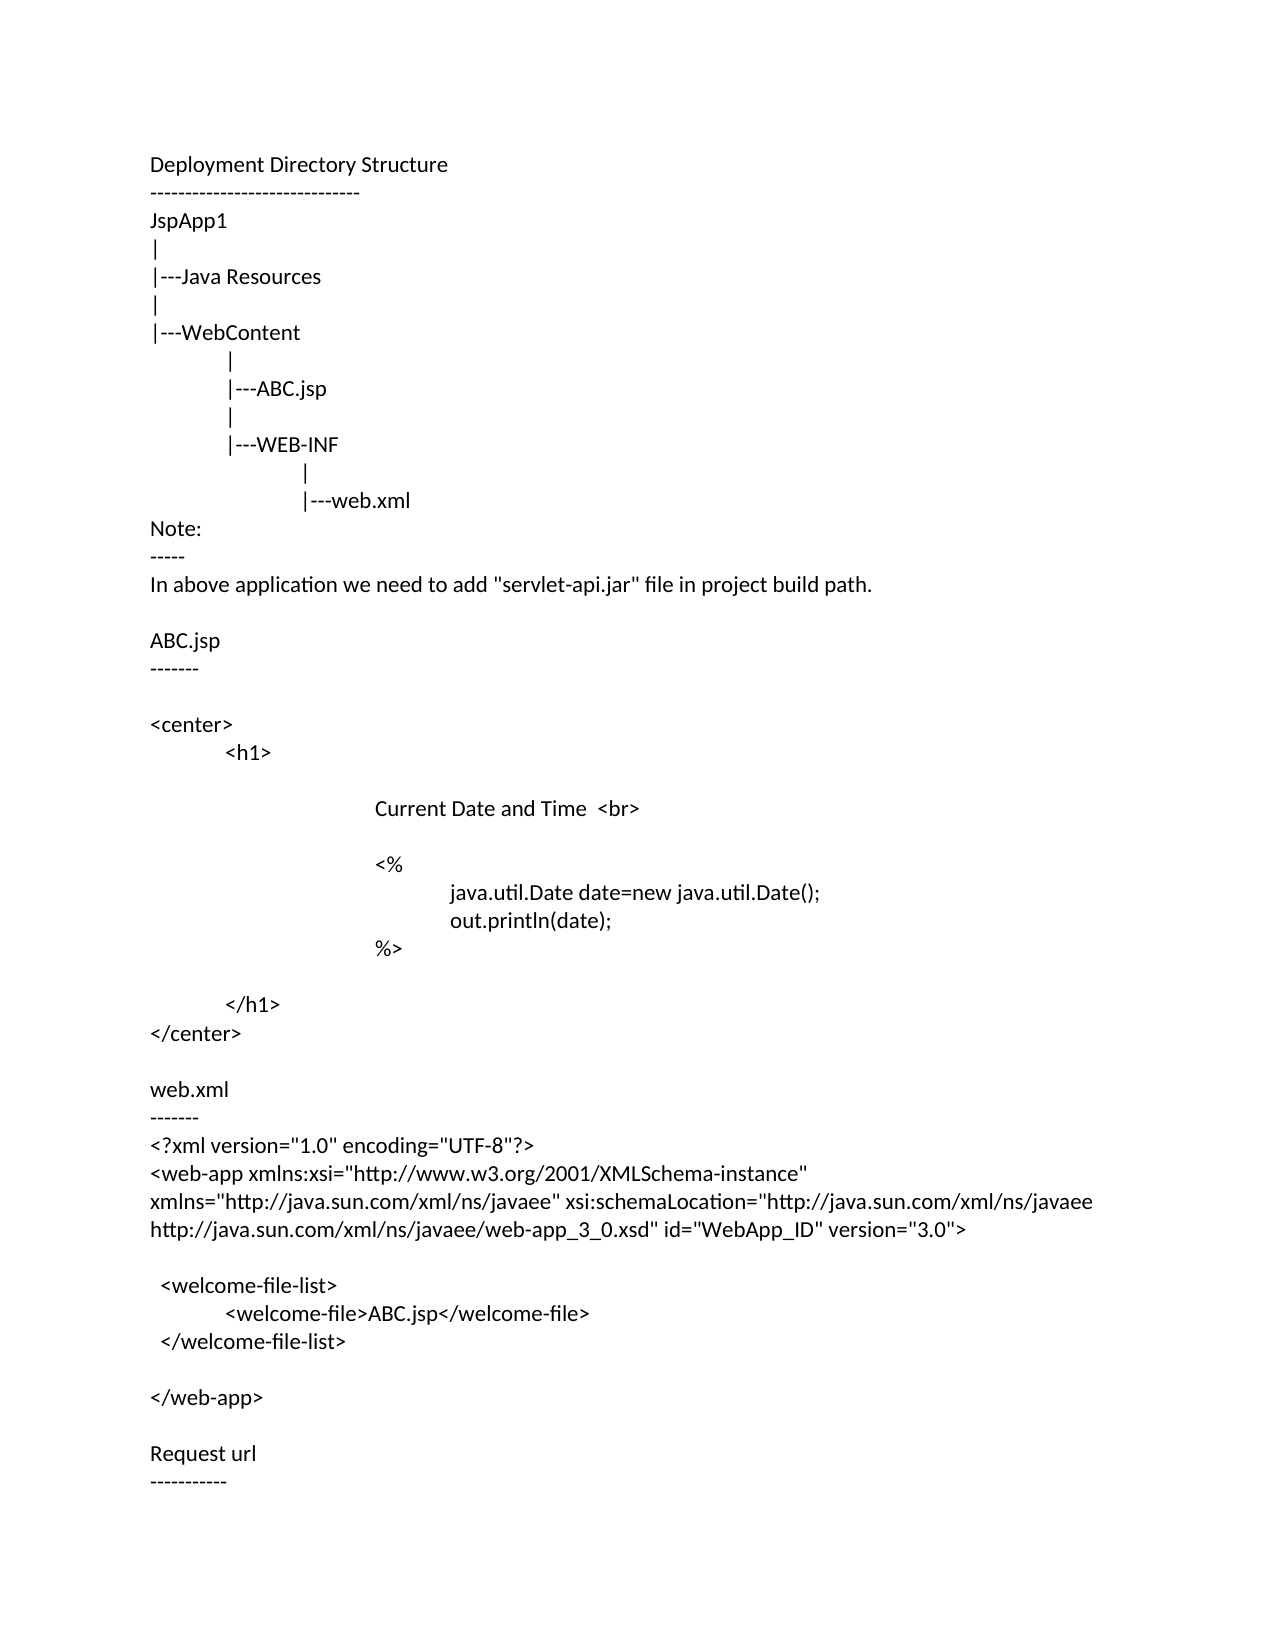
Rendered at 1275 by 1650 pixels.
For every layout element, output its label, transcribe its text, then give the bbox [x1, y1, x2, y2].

text <?xml version="1.0" encoding="UTF-8"?> [150, 1131, 1125, 1159]
text ----- [150, 542, 1125, 570]
text Request url [150, 1439, 1125, 1467]
text </welcome-file-list> [150, 1327, 1125, 1355]
text java.util.Date date=new java.util.Date(); [150, 878, 1125, 907]
text Current Date and Time <br> [150, 794, 1125, 822]
text </h1> [150, 991, 1125, 1019]
text Note: [150, 514, 1125, 542]
text <% [150, 851, 1125, 878]
text <center> [150, 710, 1125, 738]
text |---WebContent [150, 318, 1125, 346]
text <welcome-file-list> [150, 1271, 1125, 1299]
text | [150, 234, 1125, 262]
text |---web.xml [150, 486, 1125, 514]
text <web-app xmlns:xsi="http://www.w3.org/2001/XMLSchema-instance" xmlns="http://java.sun.com/xml/ns/javaee" xsi:schemaLocation="http://java.sun.com/xml/ns/javaee http://java.sun.com/xml/ns/javaee/web-app_3_0.xsd" id="WebApp_ID" version="3.0"> [150, 1159, 1125, 1243]
text |---WEB-INF [150, 430, 1125, 458]
text <h1> [150, 738, 1125, 766]
text | [150, 402, 1125, 430]
text %> [150, 934, 1125, 963]
text | [150, 346, 1125, 374]
text ----------- [150, 1467, 1125, 1495]
text Deployment Directory Structure [150, 150, 1125, 178]
text | [150, 290, 1125, 318]
text ------------------------------ [150, 178, 1125, 206]
text out.println(date); [150, 907, 1125, 934]
text | [150, 458, 1125, 486]
text web.xml [150, 1075, 1125, 1103]
text </center> [150, 1019, 1125, 1047]
text |---Java Resources [150, 262, 1125, 290]
text JspApp1 [150, 206, 1125, 234]
text |---ABC.jsp [150, 374, 1125, 402]
text <welcome-file>ABC.jsp</welcome-file> [150, 1299, 1125, 1327]
text ------- [150, 654, 1125, 682]
text In above application we need to add "servlet-api.jar" file in project build path. [150, 570, 1125, 598]
text ------- [150, 1103, 1125, 1131]
text ABC.jsp [150, 626, 1125, 654]
text </web-app> [150, 1383, 1125, 1411]
